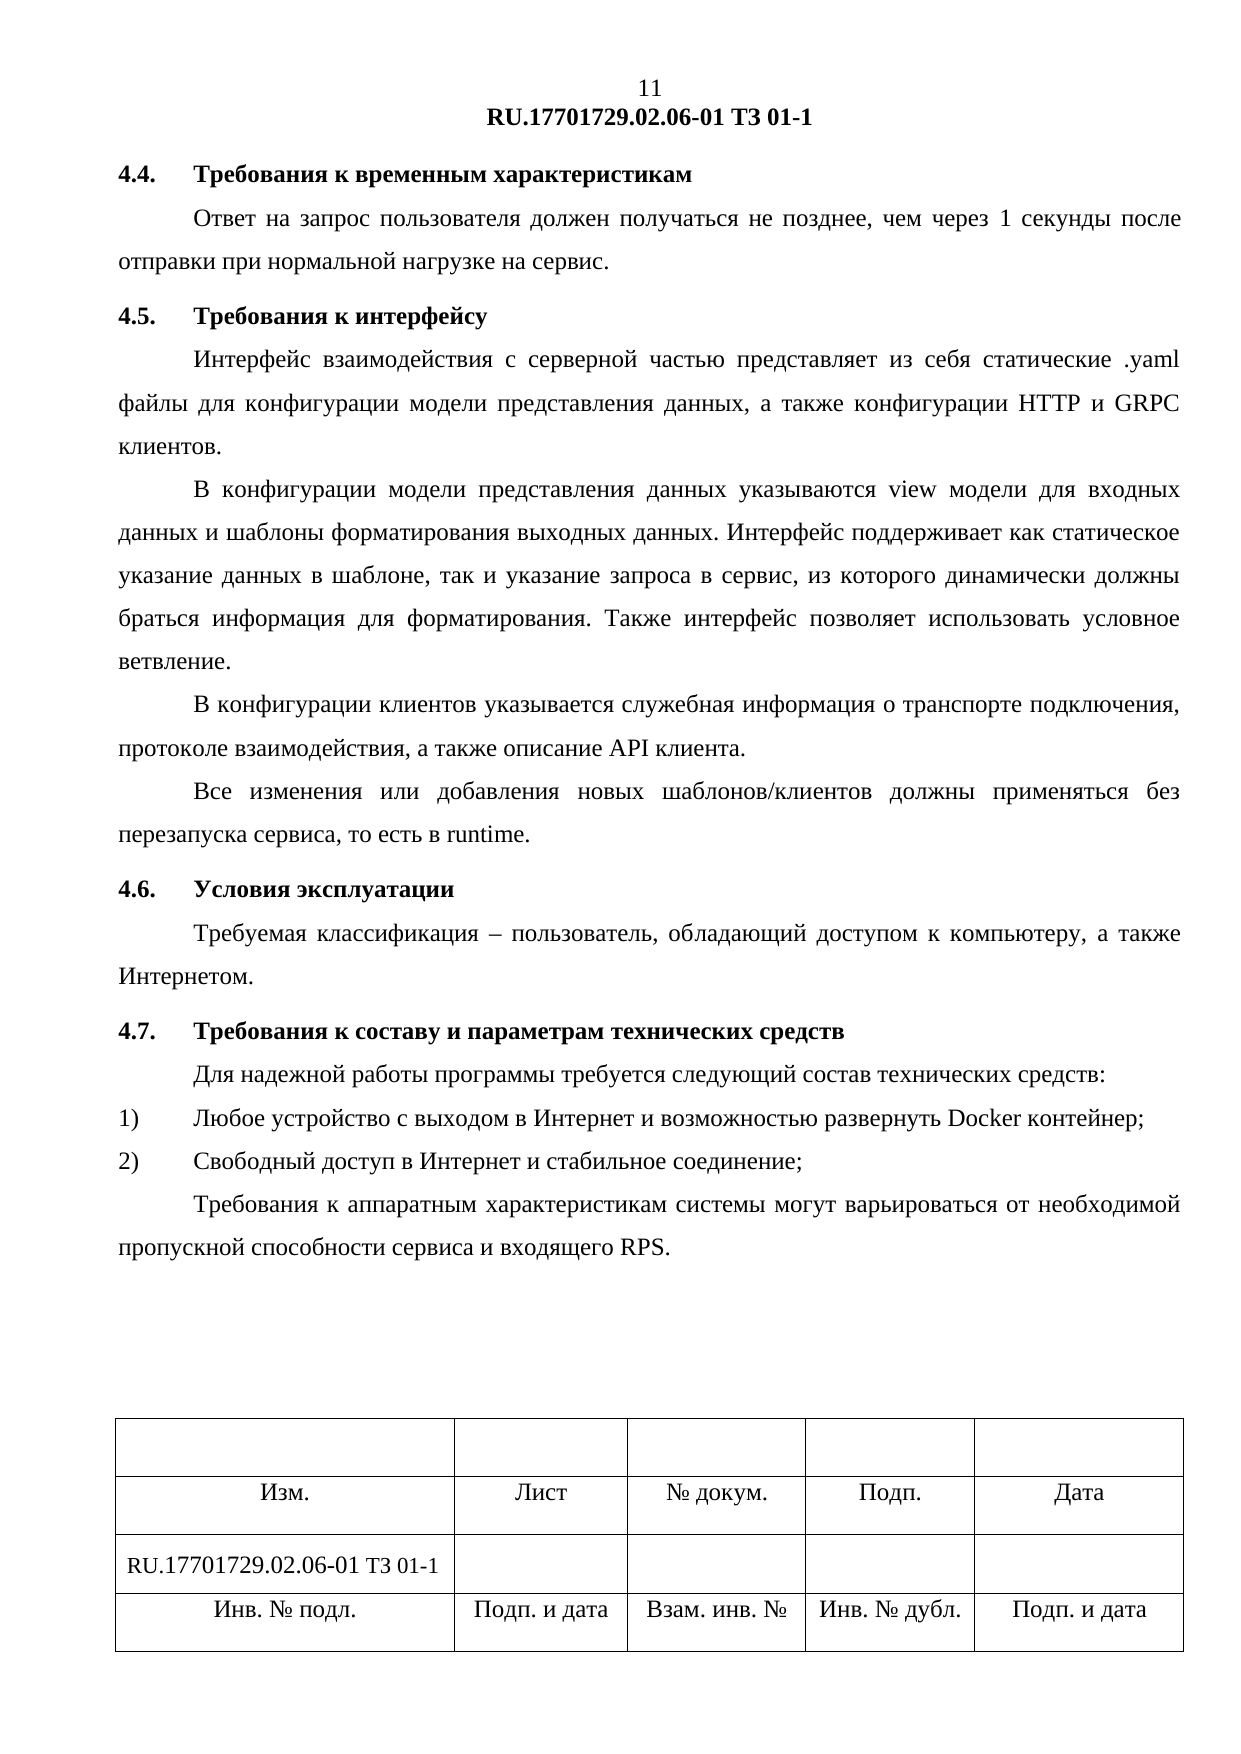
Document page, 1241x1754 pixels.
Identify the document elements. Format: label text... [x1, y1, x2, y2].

text Ответ на запрос пользователя должен получаться не позднее, чем через 1 секунды после отправки при нормальной нагрузке на сервис. [118, 203, 1181, 274]
text Все изменения или добавления новых шаблонов/клиентов должны применяться без перезапуска сервиса, то есть в runtime. [118, 776, 1181, 848]
text Интерфейс взаимодействия с серверной частью представляет из себя статические .yaml файлы для конфигурации модели представления данных, а также конфигурации HTTP и GRPC клиентов. [118, 344, 1181, 459]
subtitle Требования к интерфейсу [118, 301, 1181, 330]
text В конфигурации клиентов указывается служебная информация о транспорте подключения, протоколе взаимодействия, а также описание API клиента. [118, 689, 1181, 761]
text В конфигурации модели представления данных указываются view модели для входных данных и шаблоны форматирования выходных данных. Интерфейс поддерживает как статическое указание данных в шаблоне, так и указание запроса в сервис, из которого динамически должны браться информация для форматирования. Также интерфейс позволяет использовать условное ветвление. [118, 474, 1181, 675]
text Требуемая классификация – пользователь, обладающий доступом к компьютеру, а также Интернетом. [118, 918, 1181, 989]
list Свободный доступ в Интернет и стабильное соединение; [118, 1146, 1181, 1174]
text Требования к аппаратным характеристикам системы могут варьироваться от необходимой пропускной способности сервиса и входящего RPS. [118, 1189, 1181, 1261]
subtitle Требования к временным характеристикам [118, 159, 1181, 188]
list Любое устройство с выходом в Интернет и возможностью развернуть Docker контейнер; [118, 1103, 1181, 1131]
subtitle Требования к составу и параметрам технических средств [118, 1016, 1181, 1045]
text Для надежной работы программы требуется следующий состав технических средств: [118, 1059, 1181, 1088]
subtitle Условия эксплуатации [118, 874, 1181, 903]
